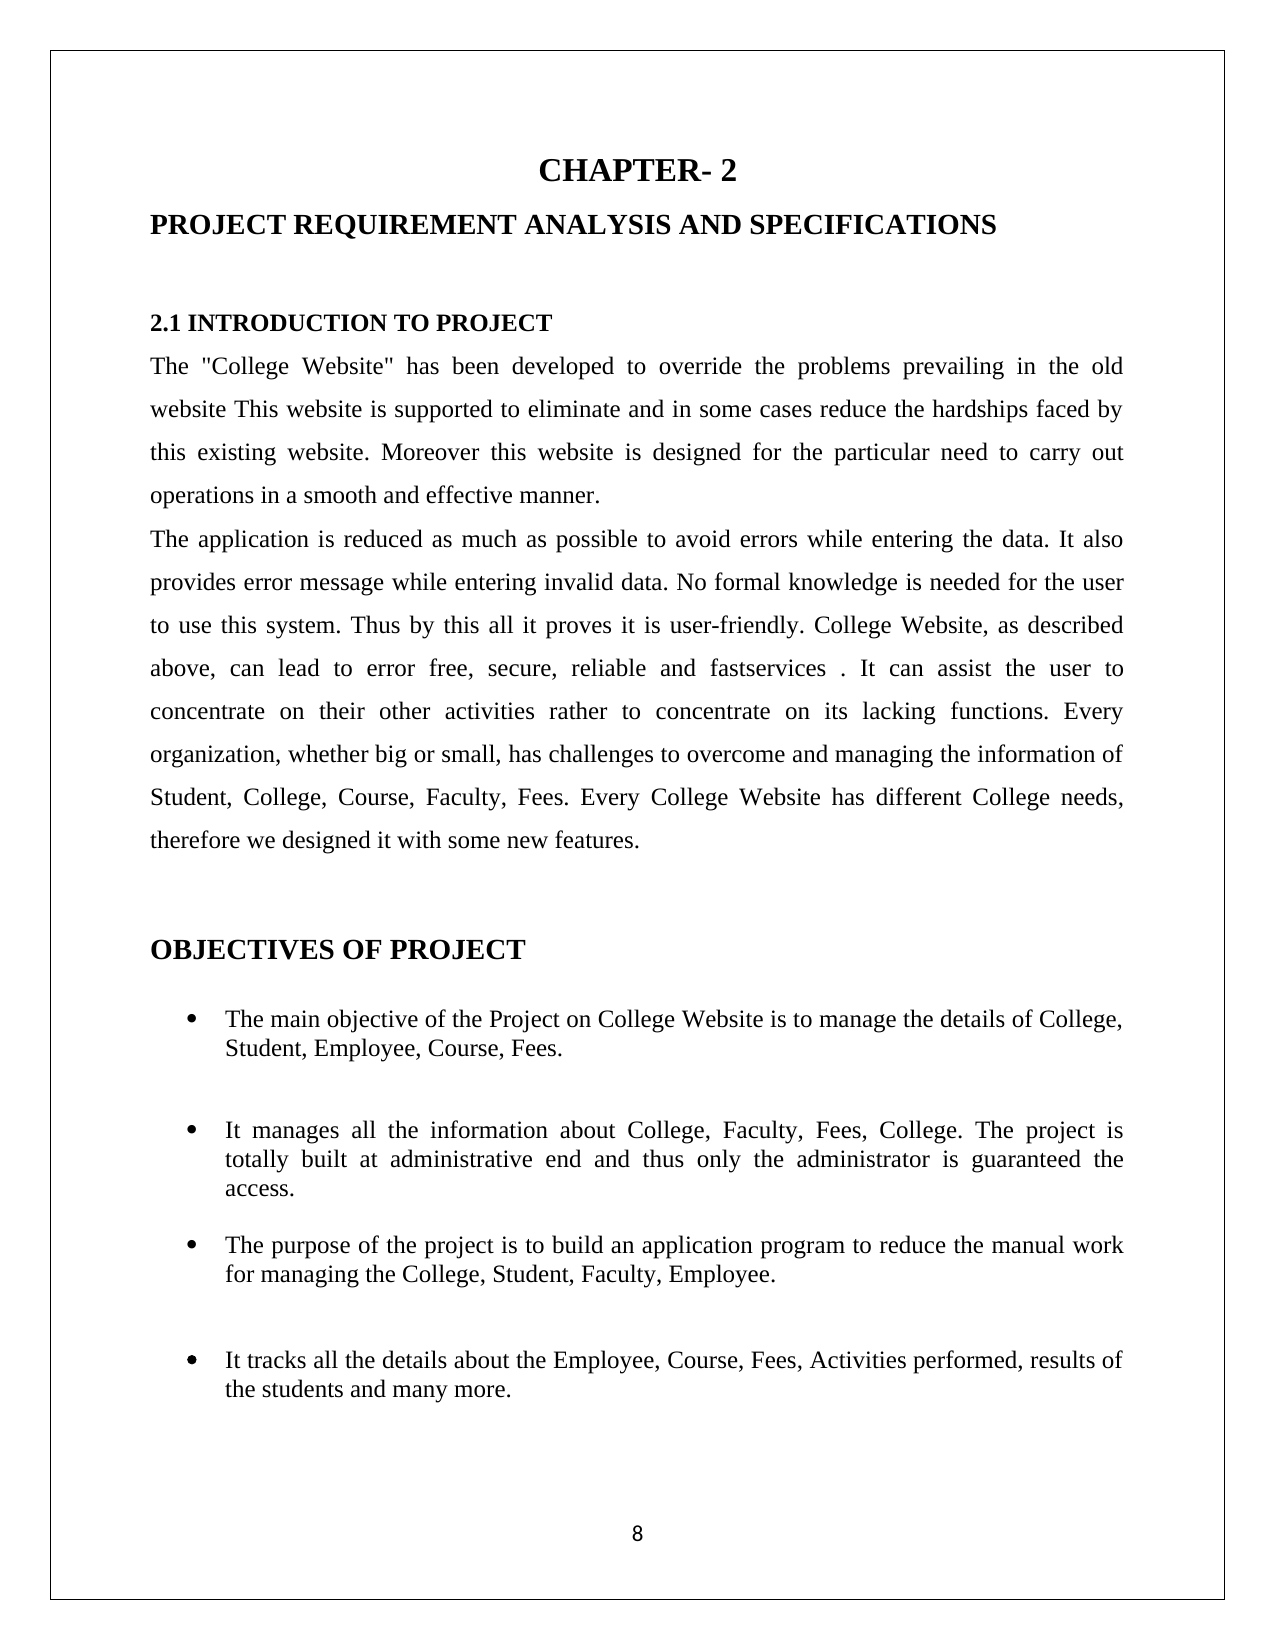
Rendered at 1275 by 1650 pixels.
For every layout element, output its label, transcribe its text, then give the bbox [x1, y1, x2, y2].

text OBJECTIVES OF PROJECT [150, 932, 1125, 966]
text PROJECT REQUIREMENT ANALYSIS AND SPECIFICATIONS [150, 207, 1125, 241]
text CHAPTER- 2 [150, 150, 1125, 188]
text 2.1 INTRODUCTION TO PROJECT [150, 308, 1125, 337]
list It manages all the information about College, Faculty, Fees, College. The project is totally built at administrative end and thus only the administrator is guaranteed the access. [187, 1115, 1125, 1201]
text The "College Website" has been developed to override the problems prevailing in the old website This website is supported to eliminate and in some cases reduce the hardships faced by this existing website. Moreover this website is designed for the particular need to carry out operations in a smooth and effective manner. [150, 351, 1125, 509]
list The main objective of the Project on College Website is to manage the details of College, Student, Employee, Course, Fees. [187, 1004, 1125, 1061]
list It tracks all the details about the Employee, Course, Fees, Activities performed, results of the students and many more. [187, 1345, 1125, 1403]
list The purpose of the project is to build an application program to reduce the manual work for managing the College, Student, Faculty, Employee. [187, 1230, 1125, 1288]
text The application is reduced as much as possible to avoid errors while entering the data. It also provides error message while entering invalid data. No formal knowledge is needed for the user to use this system. Thus by this all it proves it is user-friendly. College Website, as described above, can lead to error free, secure, reliable and fastservices . It can assist the user to concentrate on their other activities rather to concentrate on its lacking functions. Every organization, whether big or small, has challenges to overcome and managing the information of Student, College, Course, Faculty, Fees. Every College Website has different College needs, therefore we designed it with some new features. [150, 524, 1125, 854]
